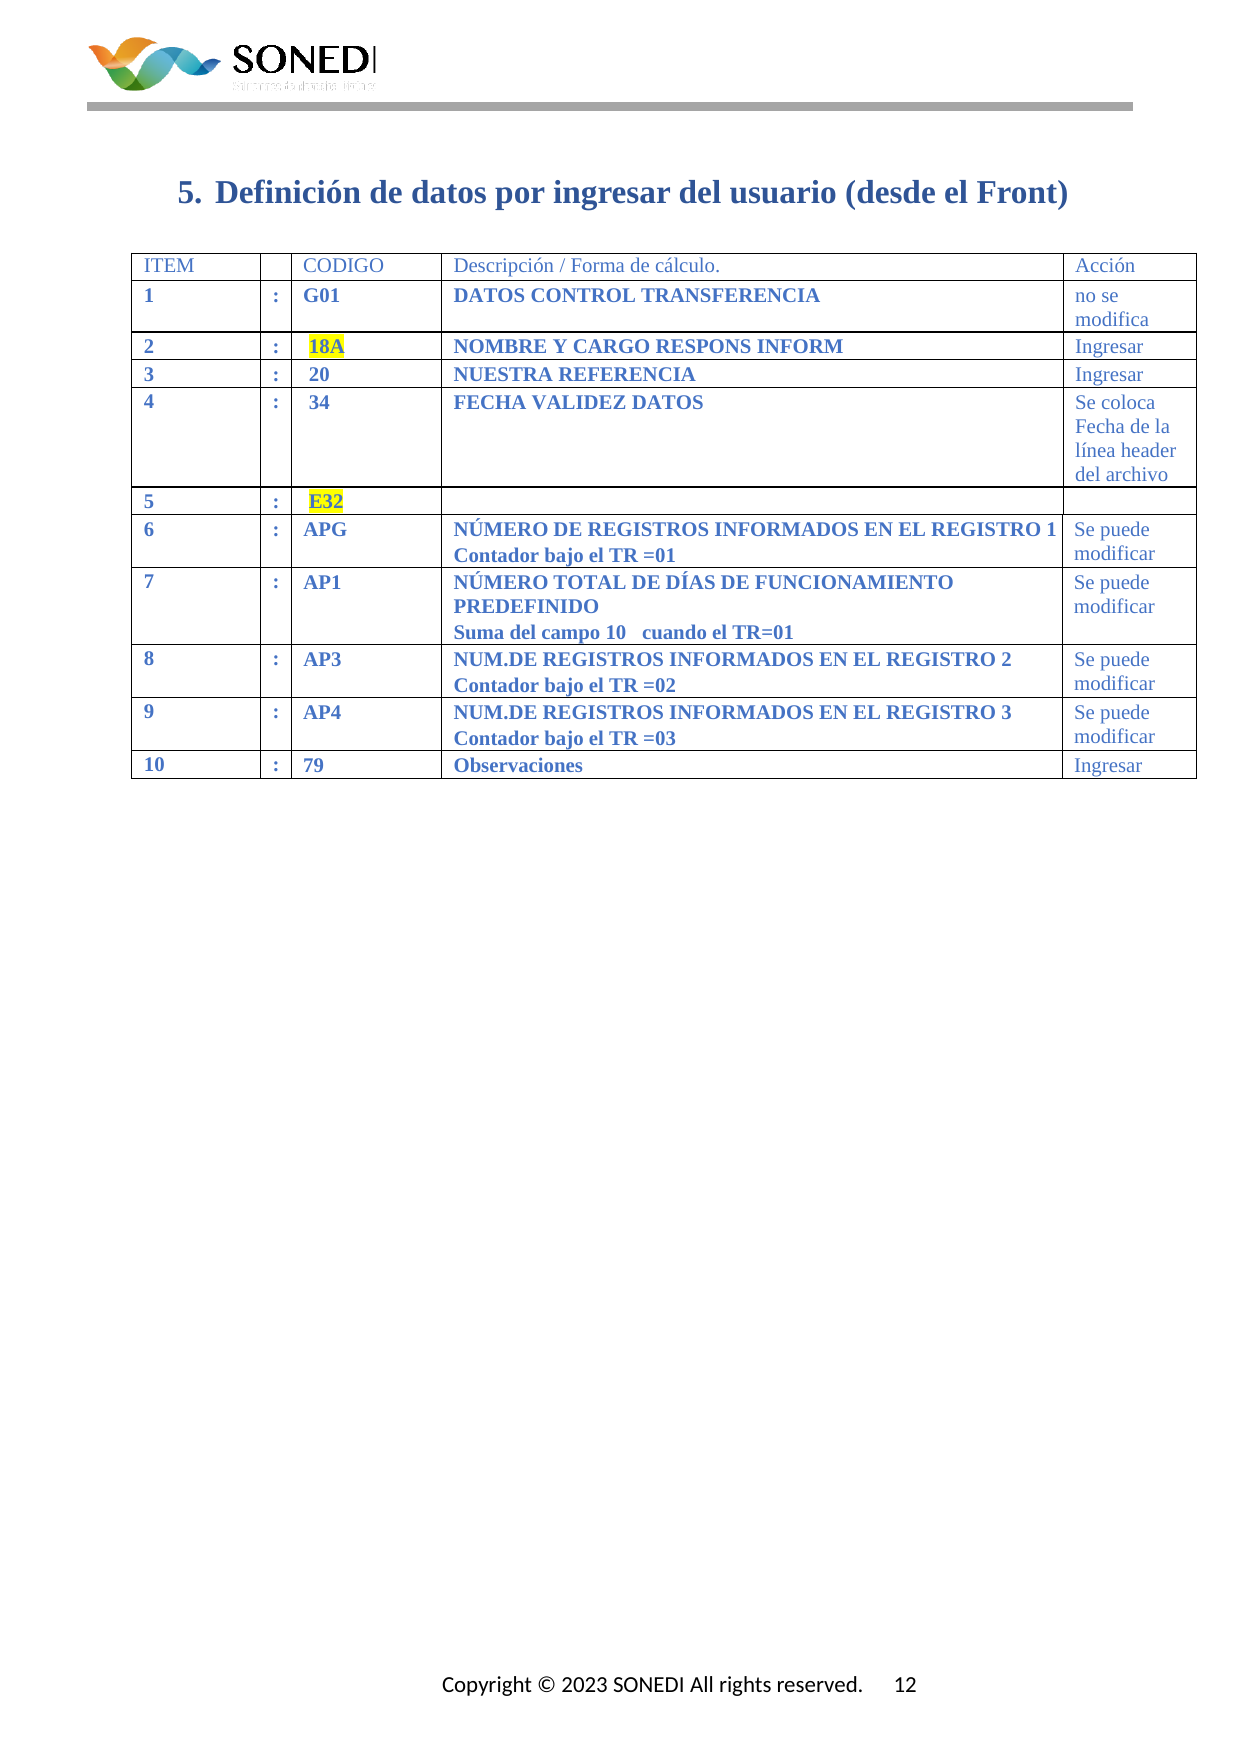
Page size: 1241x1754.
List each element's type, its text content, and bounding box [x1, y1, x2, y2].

table_header CODIGO [292, 254, 441, 280]
table_cell Se puede modificar [1063, 515, 1196, 567]
table_cell [1064, 488, 1196, 514]
table_cell : [261, 488, 291, 514]
table_header [261, 254, 291, 280]
table_cell : [261, 751, 291, 778]
table_cell NOMBRE Y CARGO RESPONS INFORM [442, 333, 1063, 359]
table_cell Ingresar [1063, 751, 1196, 778]
table_cell : [261, 515, 291, 567]
table_cell 3 [132, 360, 260, 387]
table_cell : [261, 388, 291, 486]
table_cell NUESTRA REFERENCIA [442, 360, 1063, 387]
table_cell Ingresar [1064, 333, 1196, 359]
table_cell 9 [132, 698, 260, 750]
table_cell 2 [132, 333, 260, 359]
table_cell Observaciones [442, 751, 1062, 778]
table_cell 20 [292, 360, 441, 387]
table_header ITEM [132, 254, 260, 280]
table_cell : [261, 281, 291, 331]
table_cell 4 [132, 388, 260, 486]
table_cell AP1 [292, 568, 441, 644]
table_cell 10 [132, 751, 260, 778]
table_cell : [261, 360, 291, 387]
table_cell 7 [132, 568, 260, 644]
table_cell Ingresar [1064, 360, 1196, 387]
table_cell : [261, 568, 291, 644]
table_cell Se puede modificar [1063, 698, 1196, 750]
table_cell 5 [132, 488, 260, 514]
table_cell NÚMERO DE REGISTROS INFORMADOS EN EL REGISTRO 1 Contador bajo el TR =01 [442, 515, 1062, 567]
table_cell 79 [292, 751, 441, 778]
table_cell [442, 488, 1063, 514]
table_header Acción [1064, 254, 1196, 280]
table_header Descripción / Forma de cálculo. [442, 254, 1063, 280]
table_cell APG [292, 515, 441, 567]
table_cell : [261, 333, 291, 359]
table_cell 1 [132, 281, 260, 331]
table_cell E32 [292, 488, 441, 514]
table_cell : [261, 698, 291, 750]
table_cell DATOS CONTROL TRANSFERENCIA [442, 281, 1063, 331]
table_cell NUM.DE REGISTROS INFORMADOS EN EL REGISTRO 3 Contador bajo el TR =03 [442, 698, 1062, 750]
table_cell NÚMERO TOTAL DE DÍAS DE FUNCIONAMIENTO PREDEFINIDO Suma del campo 10 cuando el TR=01 [442, 568, 1062, 644]
picture [87, 37, 376, 91]
table_cell Se puede modificar [1063, 645, 1196, 697]
table_cell FECHA VALIDEZ DATOS [442, 388, 1063, 486]
table_cell no se modifica [1064, 281, 1196, 331]
table_cell : [261, 645, 291, 697]
table_cell AP3 [292, 645, 441, 697]
table_cell Se coloca Fecha de la línea header del archivo [1064, 388, 1196, 486]
table_cell AP4 [292, 698, 441, 750]
table_cell 34 [292, 388, 441, 486]
table_cell G01 [292, 281, 441, 331]
table_cell NUM.DE REGISTROS INFORMADOS EN EL REGISTRO 2 Contador bajo el TR =02 [442, 645, 1062, 697]
table_cell 18A [292, 333, 441, 359]
table_cell 6 [132, 515, 260, 567]
table_cell Se puede modificar [1063, 568, 1196, 644]
subtitle Definición de datos por ingresar del usuario (desde el Front) [177, 173, 1181, 211]
table_cell 8 [132, 645, 260, 697]
